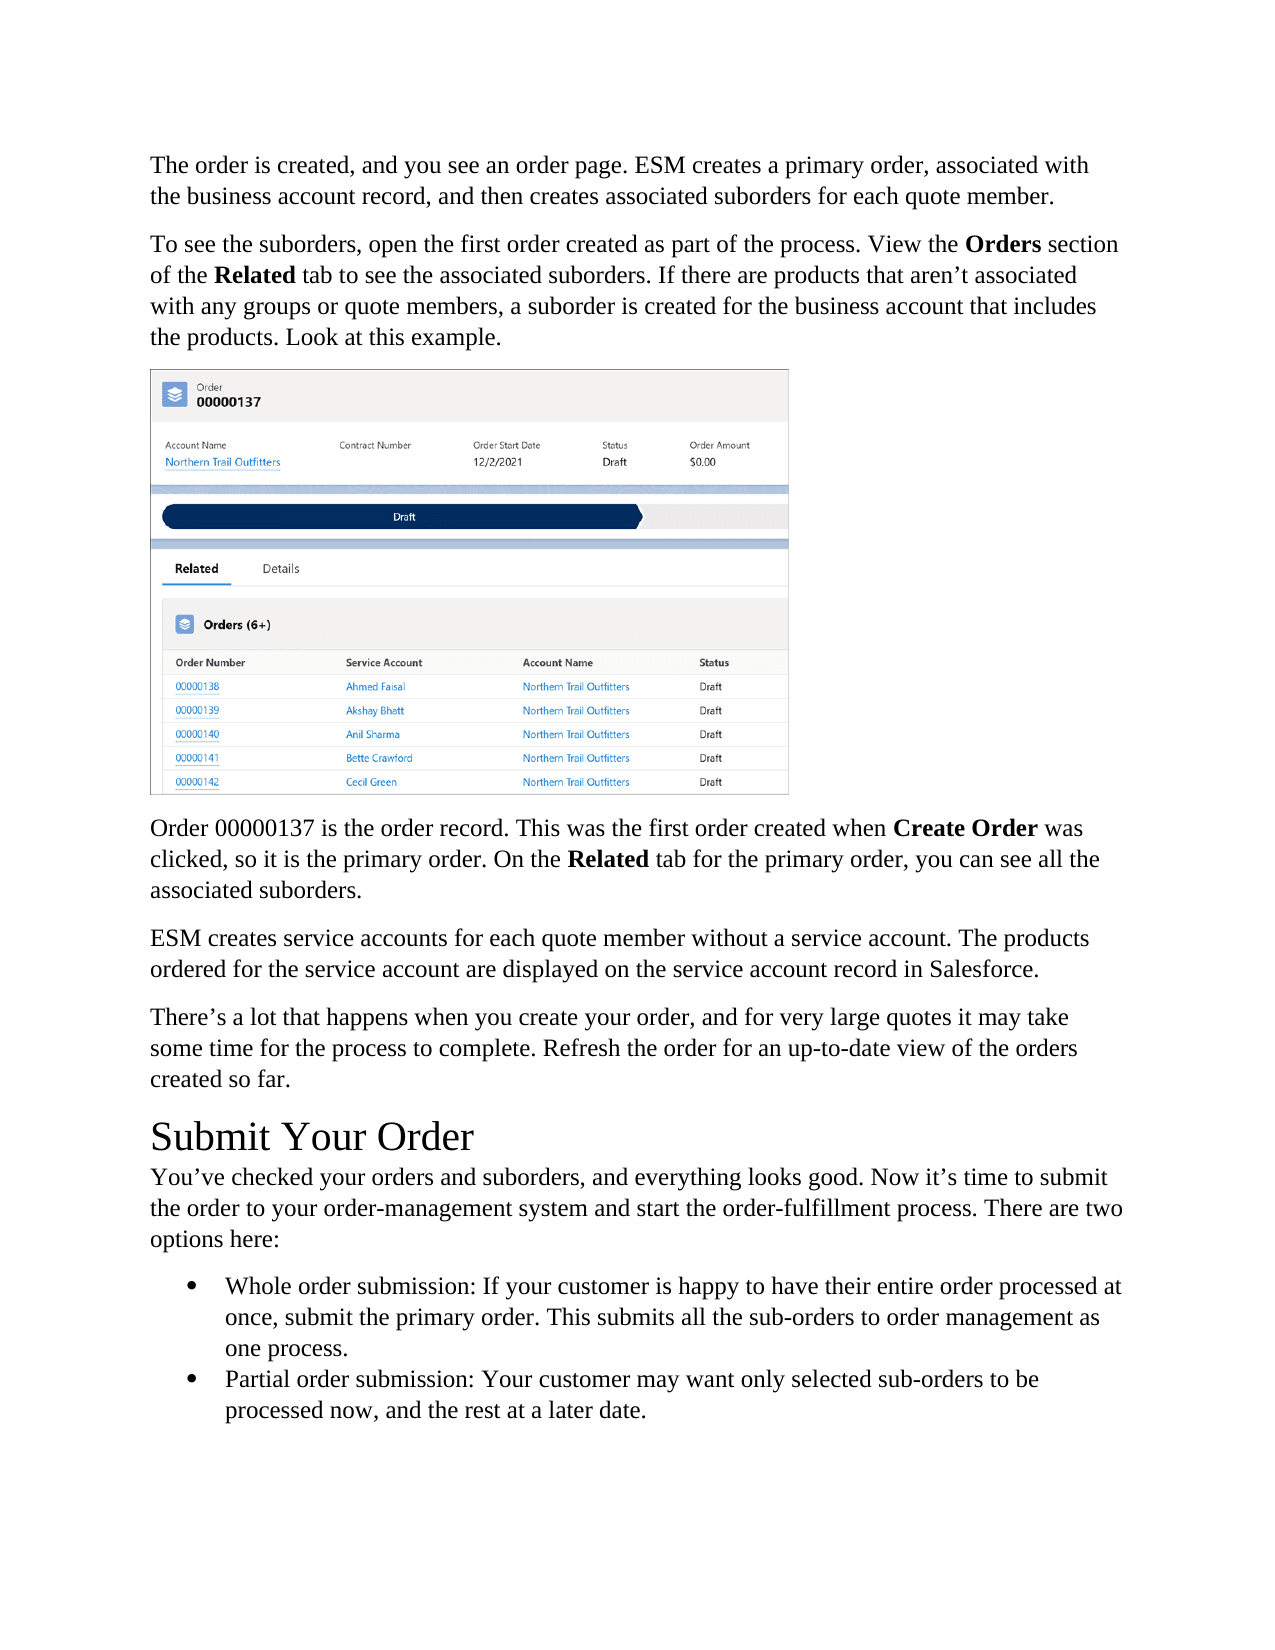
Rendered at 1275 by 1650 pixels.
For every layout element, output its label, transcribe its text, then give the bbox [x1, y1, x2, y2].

list Partial order submission: Your customer may want only selected sub-orders to be processed now, and the rest at a later date. [187, 1364, 1125, 1424]
text To see the suborders, open the first order created as part of the process. View the Orders section of the Related tab to see the associated suborders. If there are products that aren’t associated with any groups or quote members, a suborder is created for the business account that includes the products. Look at this example. [150, 229, 1125, 351]
text ESM creates service accounts for each quote member without a service account. The products ordered for the service account are displayed on the service account record in Salesforce. [150, 923, 1125, 983]
picture [150, 369, 789, 795]
text Order 00000137 is the order record. This was the first order created when Create Order was clicked, so it is the primary order. On the Related tab for the primary order, you can see all the associated suborders. [150, 813, 1125, 904]
text There’s a lot that happens when you create your order, and for very large quotes it may take some time for the process to complete. Refresh the order for an up-to-date view of the orders created so far. [150, 1002, 1125, 1092]
list Whole order submission: If your customer is happy to have their entire order processed at once, submit the primary order. This submits all the sub-orders to order management as one process. [187, 1271, 1125, 1362]
text Submit Your Order You’ve checked your orders and suborders, and everything looks good. Now it’s time to submit the order to your order-management system and start the order-fulfillment process. There are two options here: [150, 1111, 1125, 1252]
text The order is created, and you see an order page. ESM creates a primary order, associated with the business account record, and then creates associated suborders for each quote member. [150, 150, 1125, 210]
